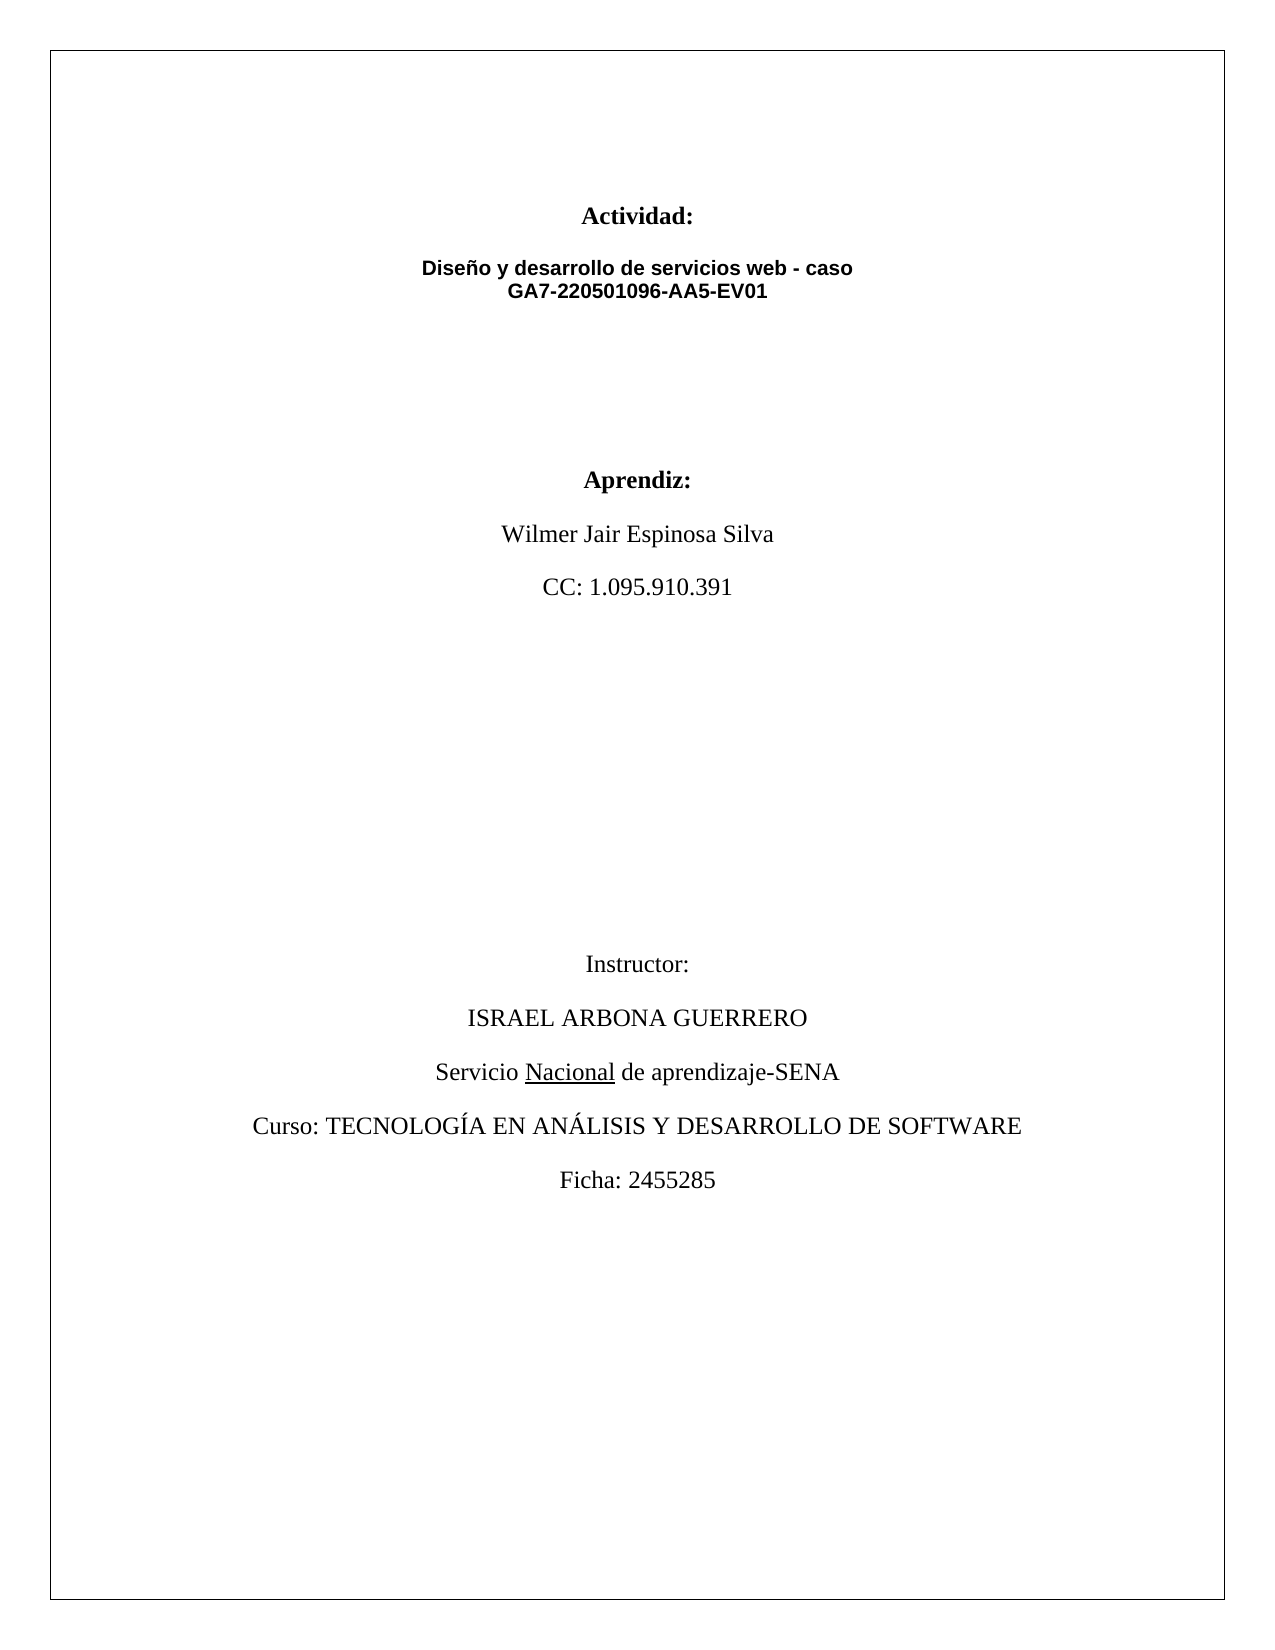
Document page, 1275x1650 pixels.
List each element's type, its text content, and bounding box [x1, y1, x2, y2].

text Ficha: 2455285 [136, 1165, 1139, 1194]
text Curso: TECNOLOGÍA EN ANÁLISIS Y DESARROLLO DE SOFTWARE [136, 1111, 1139, 1140]
text Servicio Nacional de aprendizaje-SENA [136, 1057, 1139, 1086]
text Diseño y desarrollo de servicios web - caso [136, 255, 1139, 279]
text Wilmer Jair Espinosa Silva [136, 519, 1139, 547]
text Instructor: [136, 949, 1139, 978]
text CC: 1.095.910.391 [136, 572, 1139, 601]
text Actividad: [136, 201, 1139, 230]
text ISRAEL ARBONA GUERRERO [136, 1003, 1139, 1032]
text Aprendiz: [136, 465, 1139, 493]
text GA7-220501096-AA5-EV01 [136, 279, 1139, 303]
